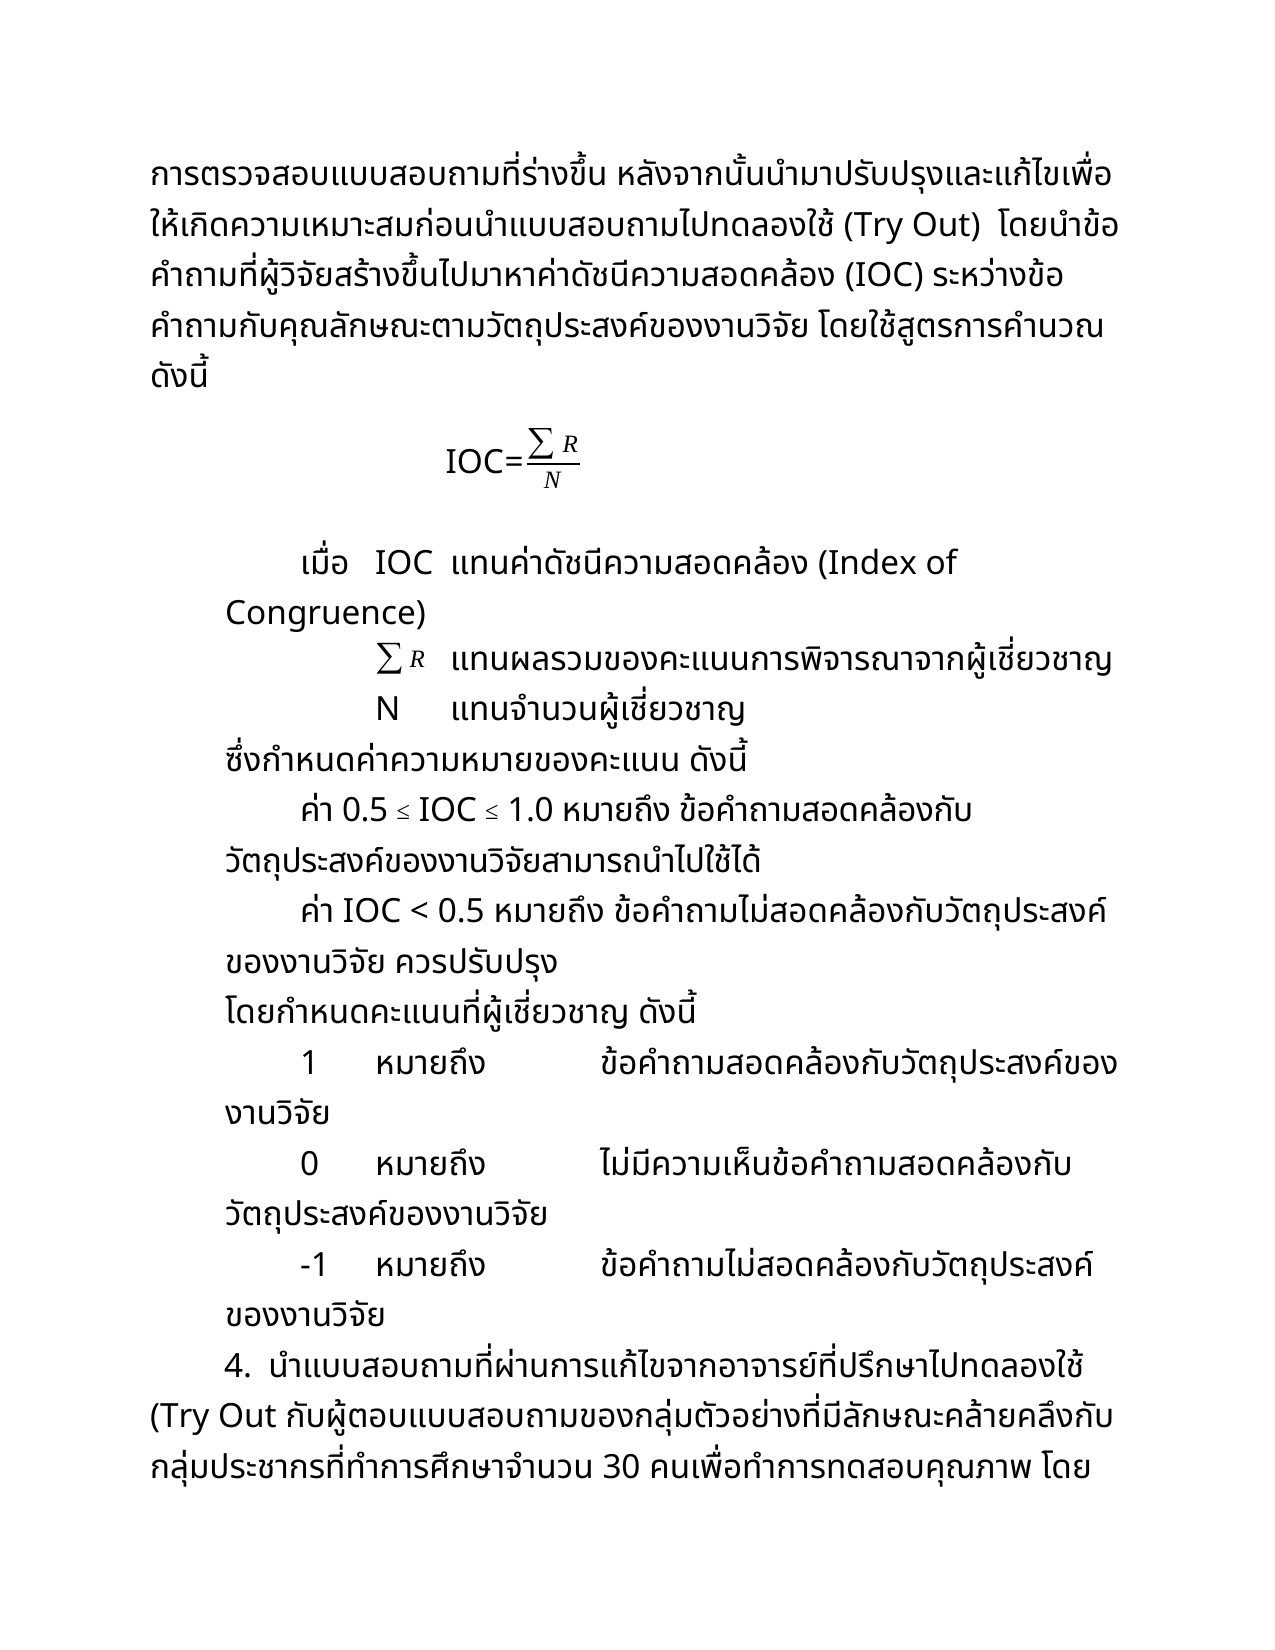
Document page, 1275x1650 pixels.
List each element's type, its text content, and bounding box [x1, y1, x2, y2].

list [150, 1342, 1125, 1493]
text ซึ่งกำหนดค่าความหมายของคะแนน ดังนี้ [150, 736, 1125, 786]
text เมื่อ IOC แทนค่าดัชนีความสอดคล้อง (Index of Congruence) [225, 538, 1125, 634]
text ค่า 0.5 IOC 1.0 หมายถึง ข้อคำถามสอดคล้องกับวัตถุประสงค์ของงานวิจัยสามารถนำไปใช้ได้ [225, 786, 1125, 887]
text -1 หมายถึง ข้อคำถามไม่สอดคล้องกับวัตถุประสงค์ของงานวิจัย [225, 1241, 1125, 1342]
text 1 หมายถึง ข้อคำถามสอดคล้องกับวัตถุประสงค์ของงานวิจัย [225, 1038, 1125, 1139]
text N แทนจำนวนผู้เชี่ยวชาญ [300, 685, 1125, 736]
text IOC = [187, 427, 1125, 493]
text 0 หมายถึง ไม่มีความเห็นข้อคำถามสอดคล้องกับวัตถุประสงค์ของงานวิจัย [225, 1139, 1125, 1241]
text ค่า IOC < 0.5 หมายถึง ข้อคำถามไม่สอดคล้องกับวัตถุประสงค์ของงานวิจัย ควรปรับปรุง [225, 887, 1125, 988]
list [150, 150, 1125, 402]
text โดยกำหนดคะแนนที่ผู้เชี่ยวชาญ ดังนี้ [150, 988, 1125, 1038]
text แทนผลรวมของคะแนนการพิจารณาจากผู้เชี่ยวชาญ [300, 634, 1125, 685]
